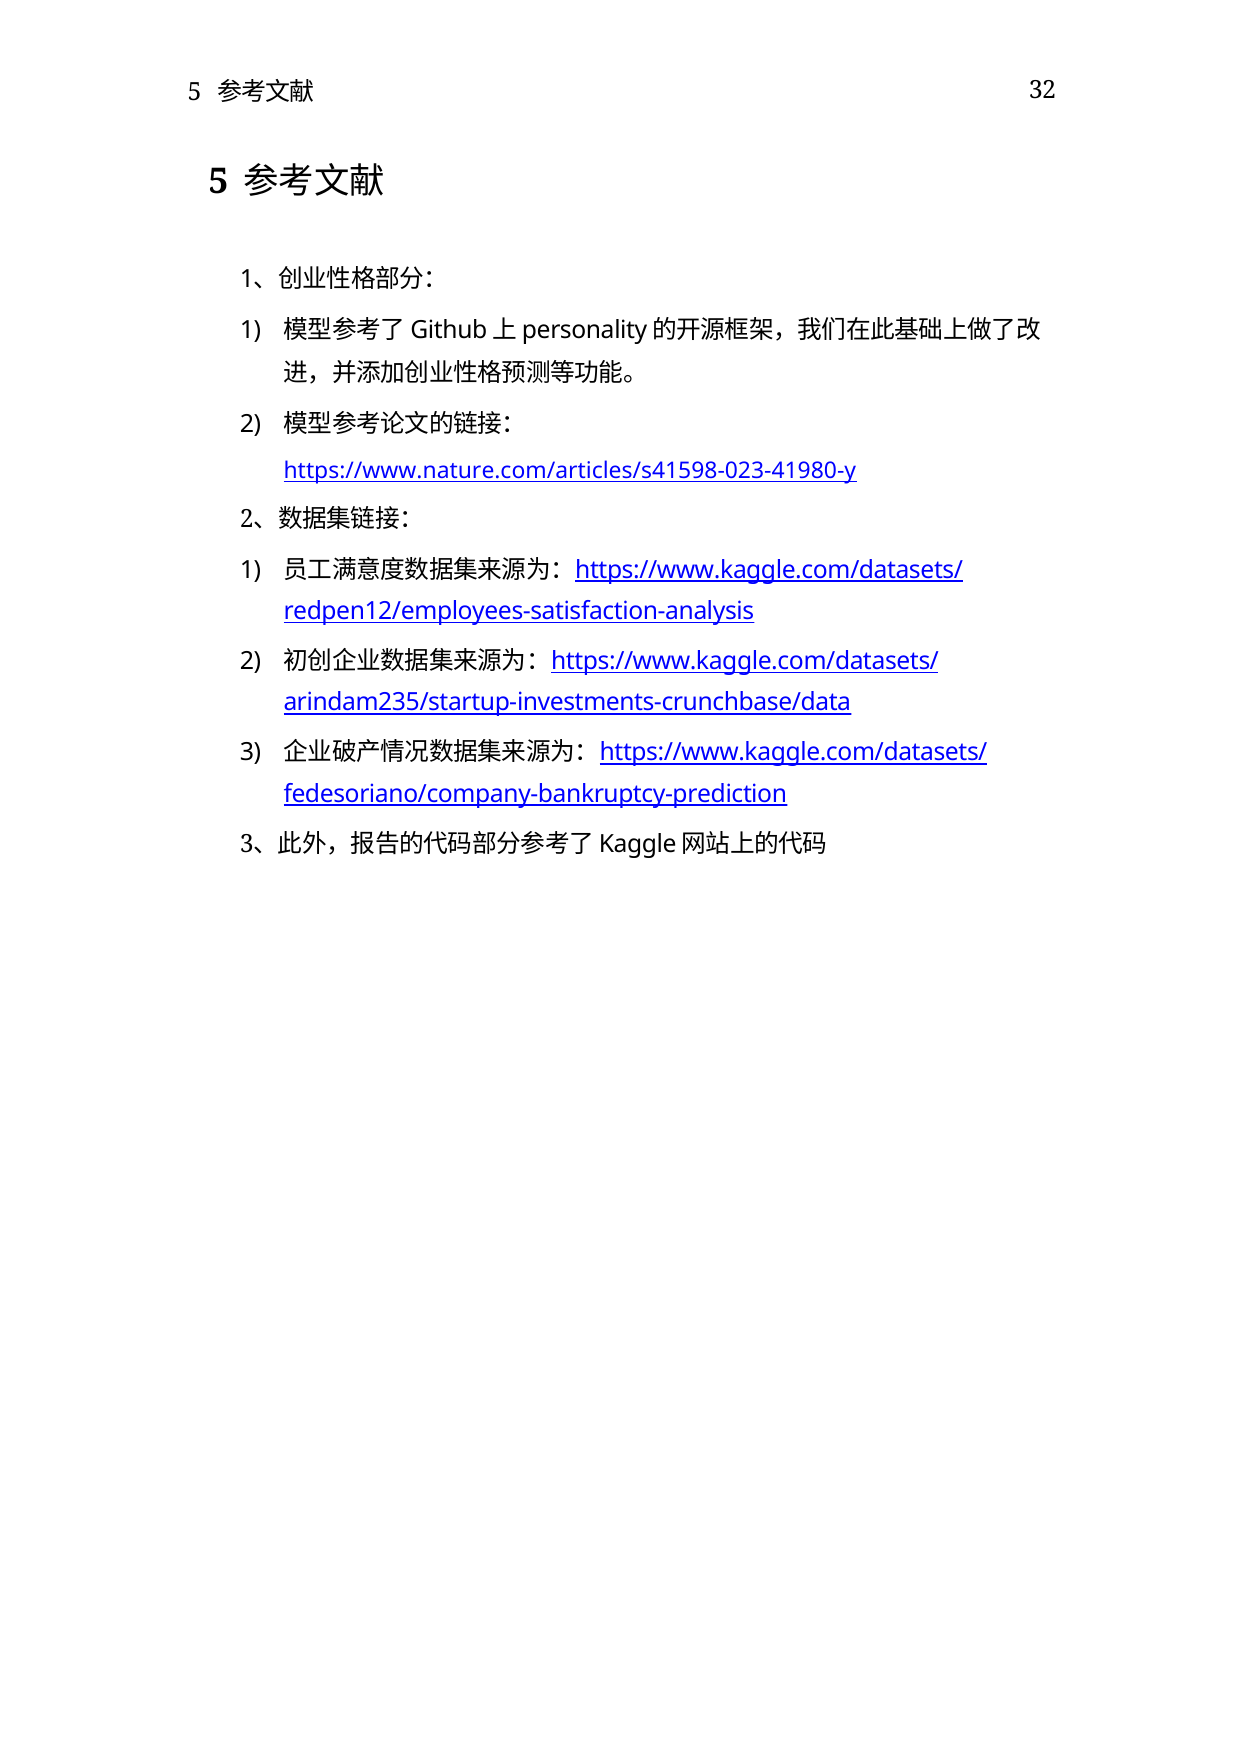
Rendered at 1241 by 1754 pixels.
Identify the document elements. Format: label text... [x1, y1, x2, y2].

list 初创企业数据集来源为：https://www.kaggle.com/datasets/arindam235/startup-investments-crunchbase/data [239, 641, 1053, 718]
list 模型参考论文的链接： [239, 403, 1053, 440]
text 3、此外，报告的代码部分参考了Kaggle网站上的代码 [239, 823, 1053, 859]
text 1、创业性格部分： [164, 258, 1053, 295]
list https://www.nature.com/articles/s41598-023-41980-y [283, 454, 1053, 485]
subtitle 参考文献 [208, 152, 1053, 203]
text 2、数据集链接： [239, 499, 1053, 535]
list 企业破产情况数据集来源为：https://www.kaggle.com/datasets/fedesoriano/company-bankruptcy-prediction [239, 732, 1053, 809]
list 模型参考了Github上personality的开源框架，我们在此基础上做了改进，并添加创业性格预测等功能。 [239, 309, 1053, 389]
list 员工满意度数据集来源为：https://www.kaggle.com/datasets/redpen12/employees-satisfaction-analysis [239, 549, 1053, 627]
